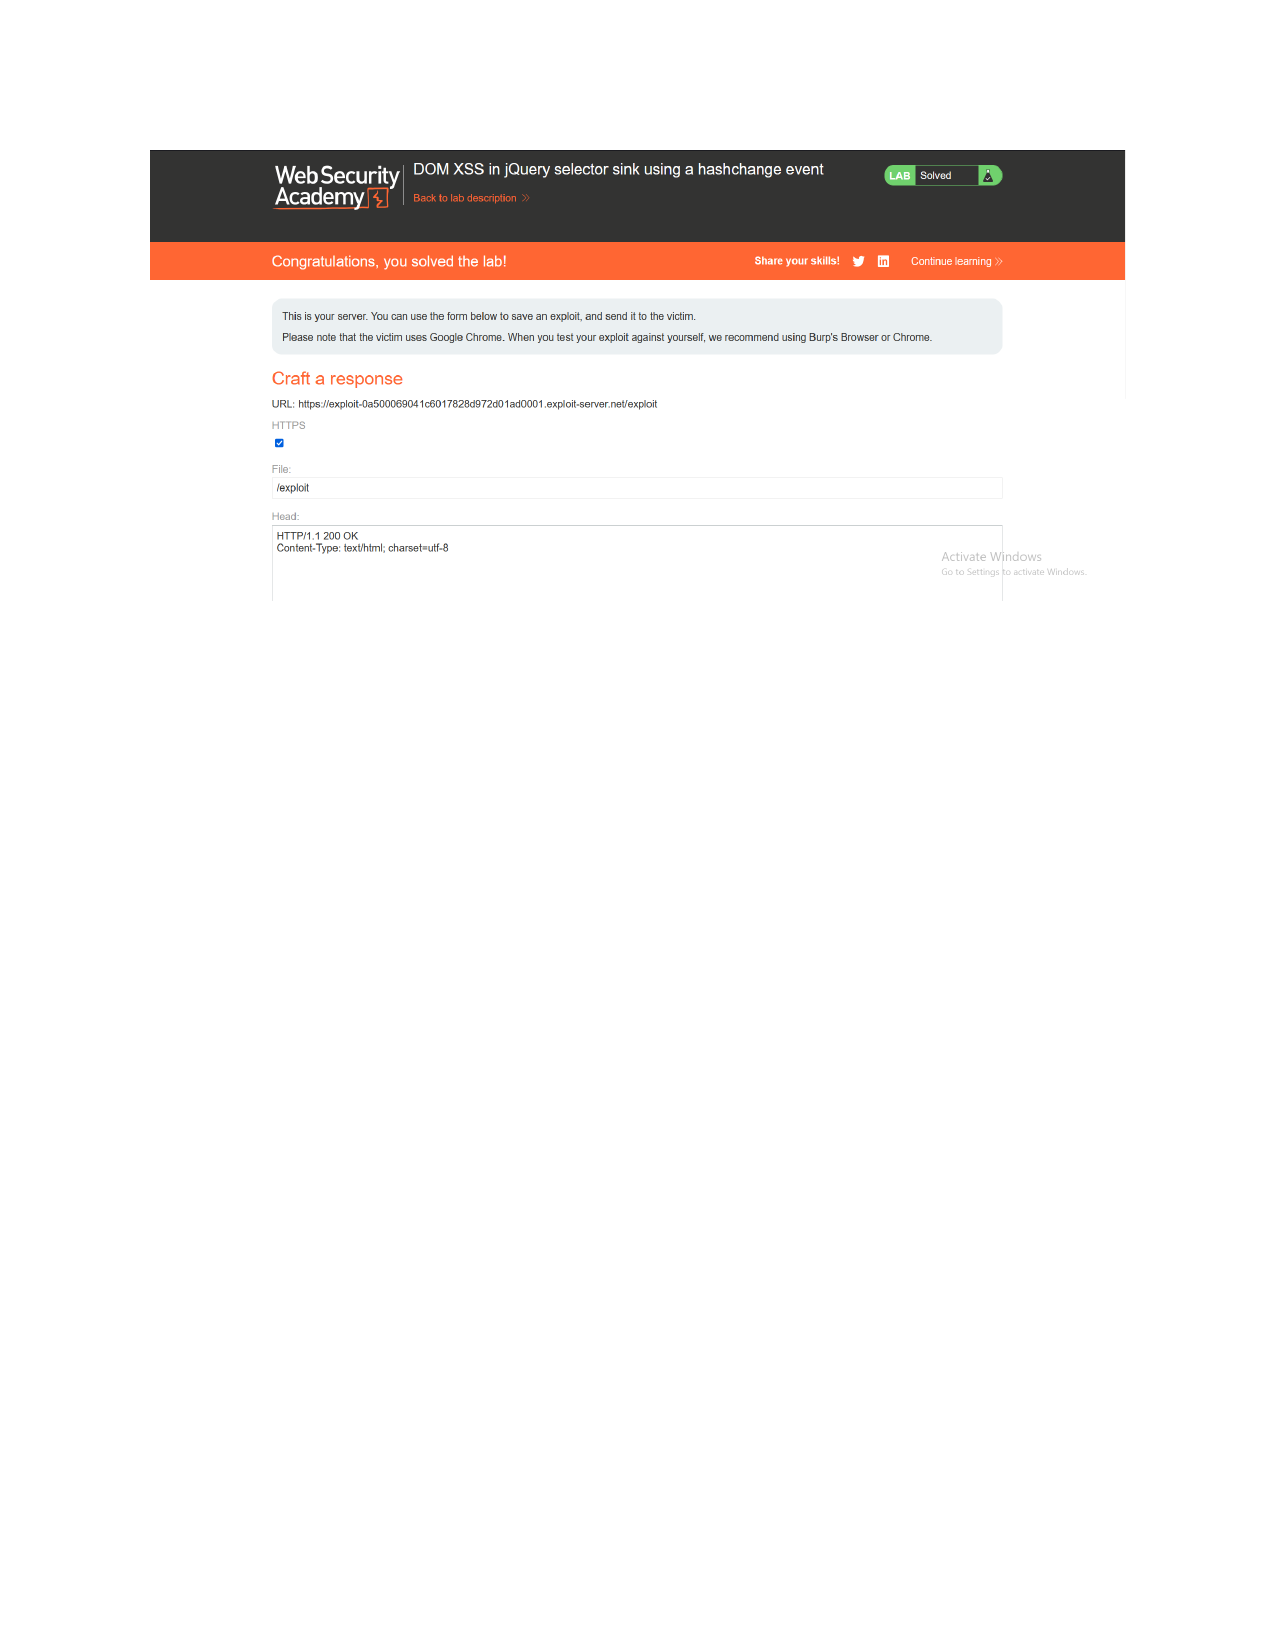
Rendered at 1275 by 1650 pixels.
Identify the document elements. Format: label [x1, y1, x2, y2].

picture [150, 150, 1125, 601]
